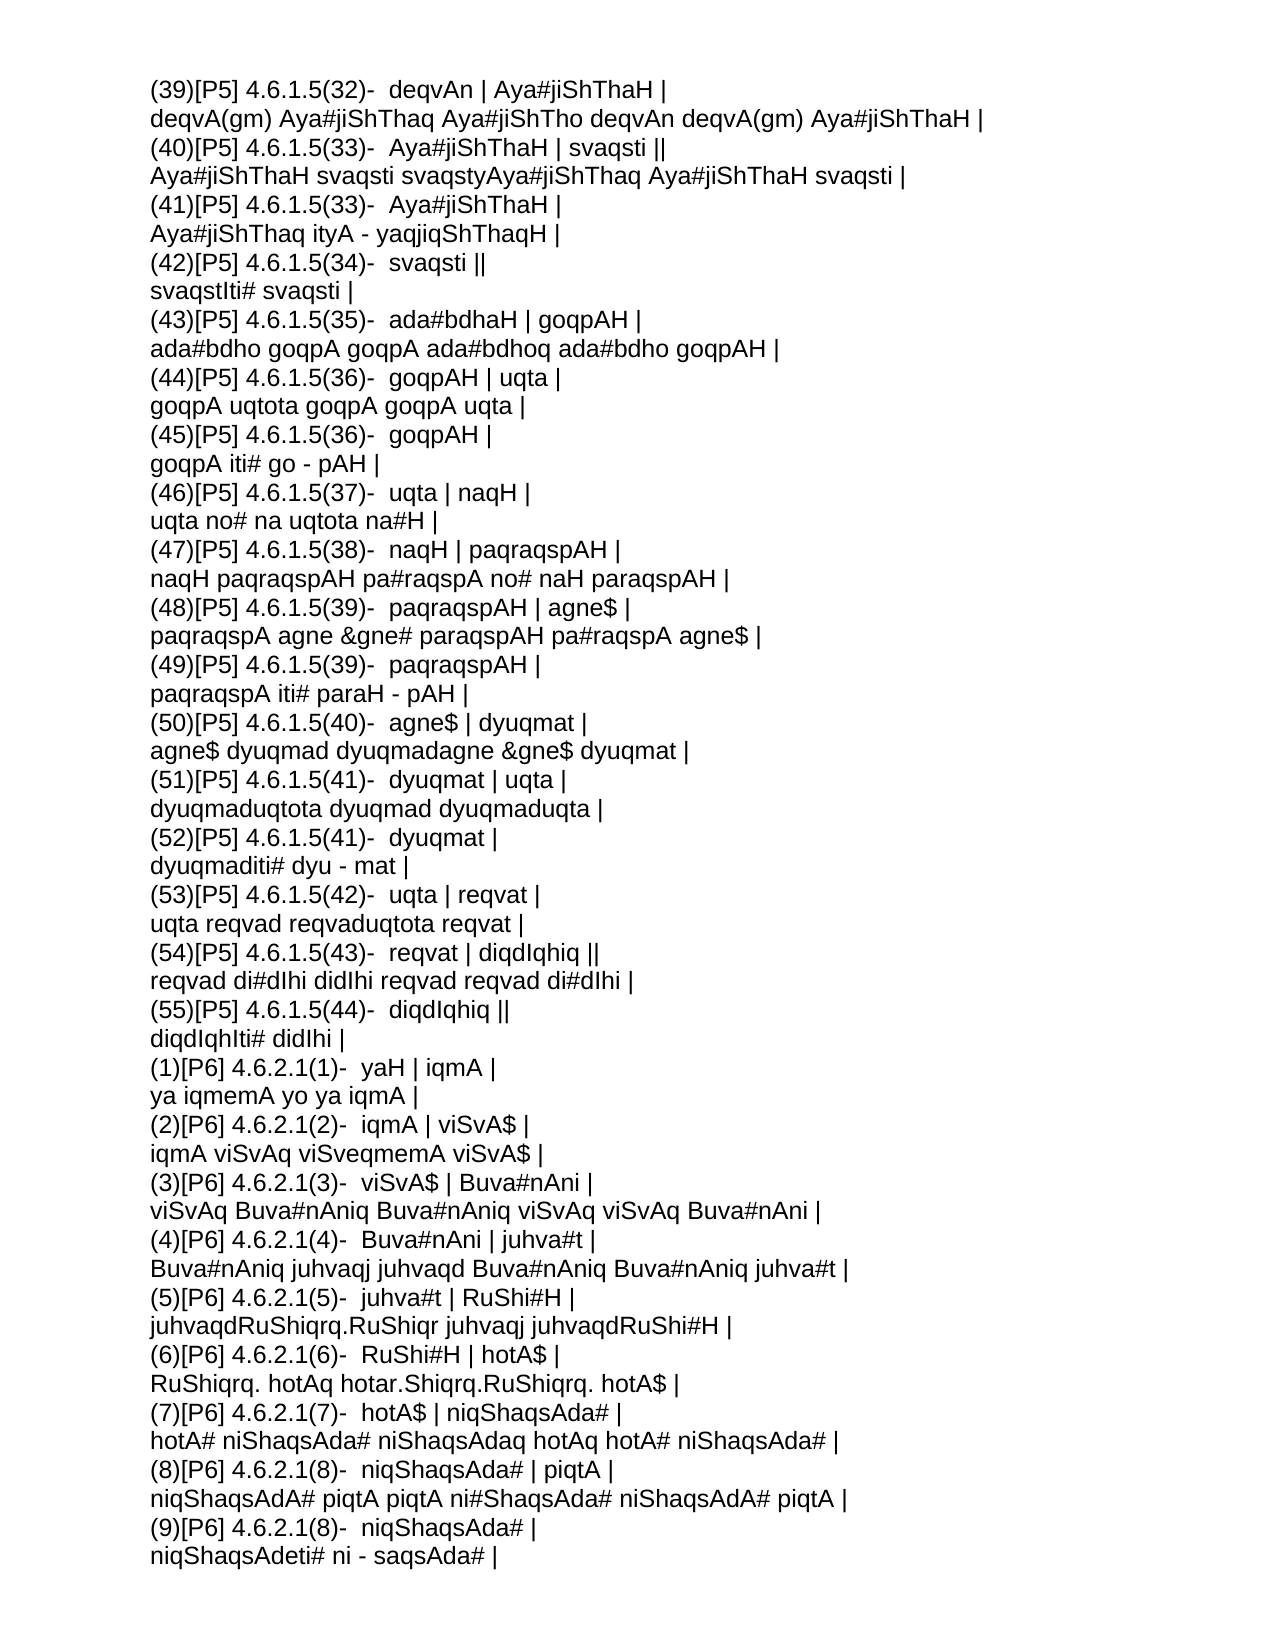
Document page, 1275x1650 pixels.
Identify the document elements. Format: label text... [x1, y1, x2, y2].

text (3)[P6] 4.6.2.1(3)- viSvA$ | Buva#nAni | [150, 1167, 1200, 1196]
text niqShaqsAdeti# ni - saqsAda# | [150, 1541, 1200, 1570]
text reqvad di#dIhi didIhi reqvad reqvad di#dIhi | [150, 966, 1200, 995]
text (2)[P6] 4.6.2.1(2)- iqmA | viSvA$ | [150, 1110, 1200, 1139]
text (43)[P5] 4.6.1.5(35)- ada#bdhaH | goqpAH | [150, 305, 1200, 334]
text (39)[P5] 4.6.1.5(32)- deqvAn | Aya#jiShThaH | [150, 75, 1200, 104]
text (5)[P6] 4.6.2.1(5)- juhva#t | RuShi#H | [150, 1282, 1200, 1311]
text (54)[P5] 4.6.1.5(43)- reqvat | diqdIqhiq || [150, 937, 1200, 966]
text Buva#nAniq juhvaqj juhvaqd Buva#nAniq Buva#nAniq juhva#t | [150, 1254, 1200, 1282]
text (51)[P5] 4.6.1.5(41)- dyuqmat | uqta | [150, 765, 1200, 794]
text diqdIqhIti# didIhi | [150, 1024, 1200, 1052]
text uqta no# na uqtota na#H | [150, 506, 1200, 535]
text svaqstIti# svaqsti | [150, 276, 1200, 305]
text (48)[P5] 4.6.1.5(39)- paqraqspAH | agne$ | [150, 592, 1200, 621]
text (55)[P5] 4.6.1.5(44)- diqdIqhiq || [150, 995, 1200, 1024]
text ada#bdho goqpA goqpA ada#bdhoq ada#bdho goqpAH | [150, 334, 1200, 362]
text hotA# niShaqsAda# niShaqsAdaq hotAq hotA# niShaqsAda# | [150, 1426, 1200, 1455]
text (44)[P5] 4.6.1.5(36)- goqpAH | uqta | [150, 362, 1200, 391]
text deqvA(gm) Aya#jiShThaq Aya#jiShTho deqvAn deqvA(gm) Aya#jiShThaH | [150, 104, 1200, 132]
text (50)[P5] 4.6.1.5(40)- agne$ | dyuqmat | [150, 707, 1200, 736]
text (4)[P6] 4.6.2.1(4)- Buva#nAni | juhva#t | [150, 1225, 1200, 1254]
text goqpA iti# go - pAH | [150, 449, 1200, 477]
text (42)[P5] 4.6.1.5(34)- svaqsti || [150, 247, 1200, 276]
text (53)[P5] 4.6.1.5(42)- uqta | reqvat | [150, 880, 1200, 909]
text (6)[P6] 4.6.2.1(6)- RuShi#H | hotA$ | [150, 1340, 1200, 1369]
text dyuqmaduqtota dyuqmad dyuqmaduqta | [150, 794, 1200, 822]
text ya iqmemA yo ya iqmA | [150, 1081, 1200, 1110]
text (52)[P5] 4.6.1.5(41)- dyuqmat | [150, 822, 1200, 851]
text naqH paqraqspAH pa#raqspA no# naH paraqspAH | [150, 564, 1200, 592]
text Aya#jiShThaq ityA - yaqjiqShThaqH | [150, 219, 1200, 247]
text (40)[P5] 4.6.1.5(33)- Aya#jiShThaH | svaqsti || [150, 132, 1200, 161]
text (46)[P5] 4.6.1.5(37)- uqta | naqH | [150, 477, 1200, 506]
text (49)[P5] 4.6.1.5(39)- paqraqspAH | [150, 650, 1200, 679]
text paqraqspA iti# paraH - pAH | [150, 679, 1200, 707]
text niqShaqsAdA# piqtA piqtA ni#ShaqsAda# niShaqsAdA# piqtA | [150, 1484, 1200, 1512]
text (7)[P6] 4.6.2.1(7)- hotA$ | niqShaqsAda# | [150, 1397, 1200, 1426]
text paqraqspA agne &gne# paraqspAH pa#raqspA agne$ | [150, 621, 1200, 650]
text (45)[P5] 4.6.1.5(36)- goqpAH | [150, 420, 1200, 449]
text uqta reqvad reqvaduqtota reqvat | [150, 909, 1200, 937]
text viSvAq Buva#nAniq Buva#nAniq viSvAq viSvAq Buva#nAni | [150, 1196, 1200, 1225]
text iqmA viSvAq viSveqmemA viSvA$ | [150, 1139, 1200, 1167]
text dyuqmaditi# dyu - mat | [150, 851, 1200, 880]
text (1)[P6] 4.6.2.1(1)- yaH | iqmA | [150, 1052, 1200, 1081]
text Aya#jiShThaH svaqsti svaqstyAya#jiShThaq Aya#jiShThaH svaqsti | [150, 161, 1200, 190]
text (8)[P6] 4.6.2.1(8)- niqShaqsAda# | piqtA | [150, 1455, 1200, 1484]
text (41)[P5] 4.6.1.5(33)- Aya#jiShThaH | [150, 190, 1200, 219]
text (47)[P5] 4.6.1.5(38)- naqH | paqraqspAH | [150, 535, 1200, 564]
text (9)[P6] 4.6.2.1(8)- niqShaqsAda# | [150, 1512, 1200, 1541]
text RuShiqrq. hotAq hotar.Shiqrq.RuShiqrq. hotA$ | [150, 1369, 1200, 1397]
text agne$ dyuqmad dyuqmadagne &gne$ dyuqmat | [150, 736, 1200, 765]
text goqpA uqtota goqpA goqpA uqta | [150, 391, 1200, 420]
text juhvaqdRuShiqrq.RuShiqr juhvaqj juhvaqdRuShi#H | [150, 1311, 1200, 1340]
